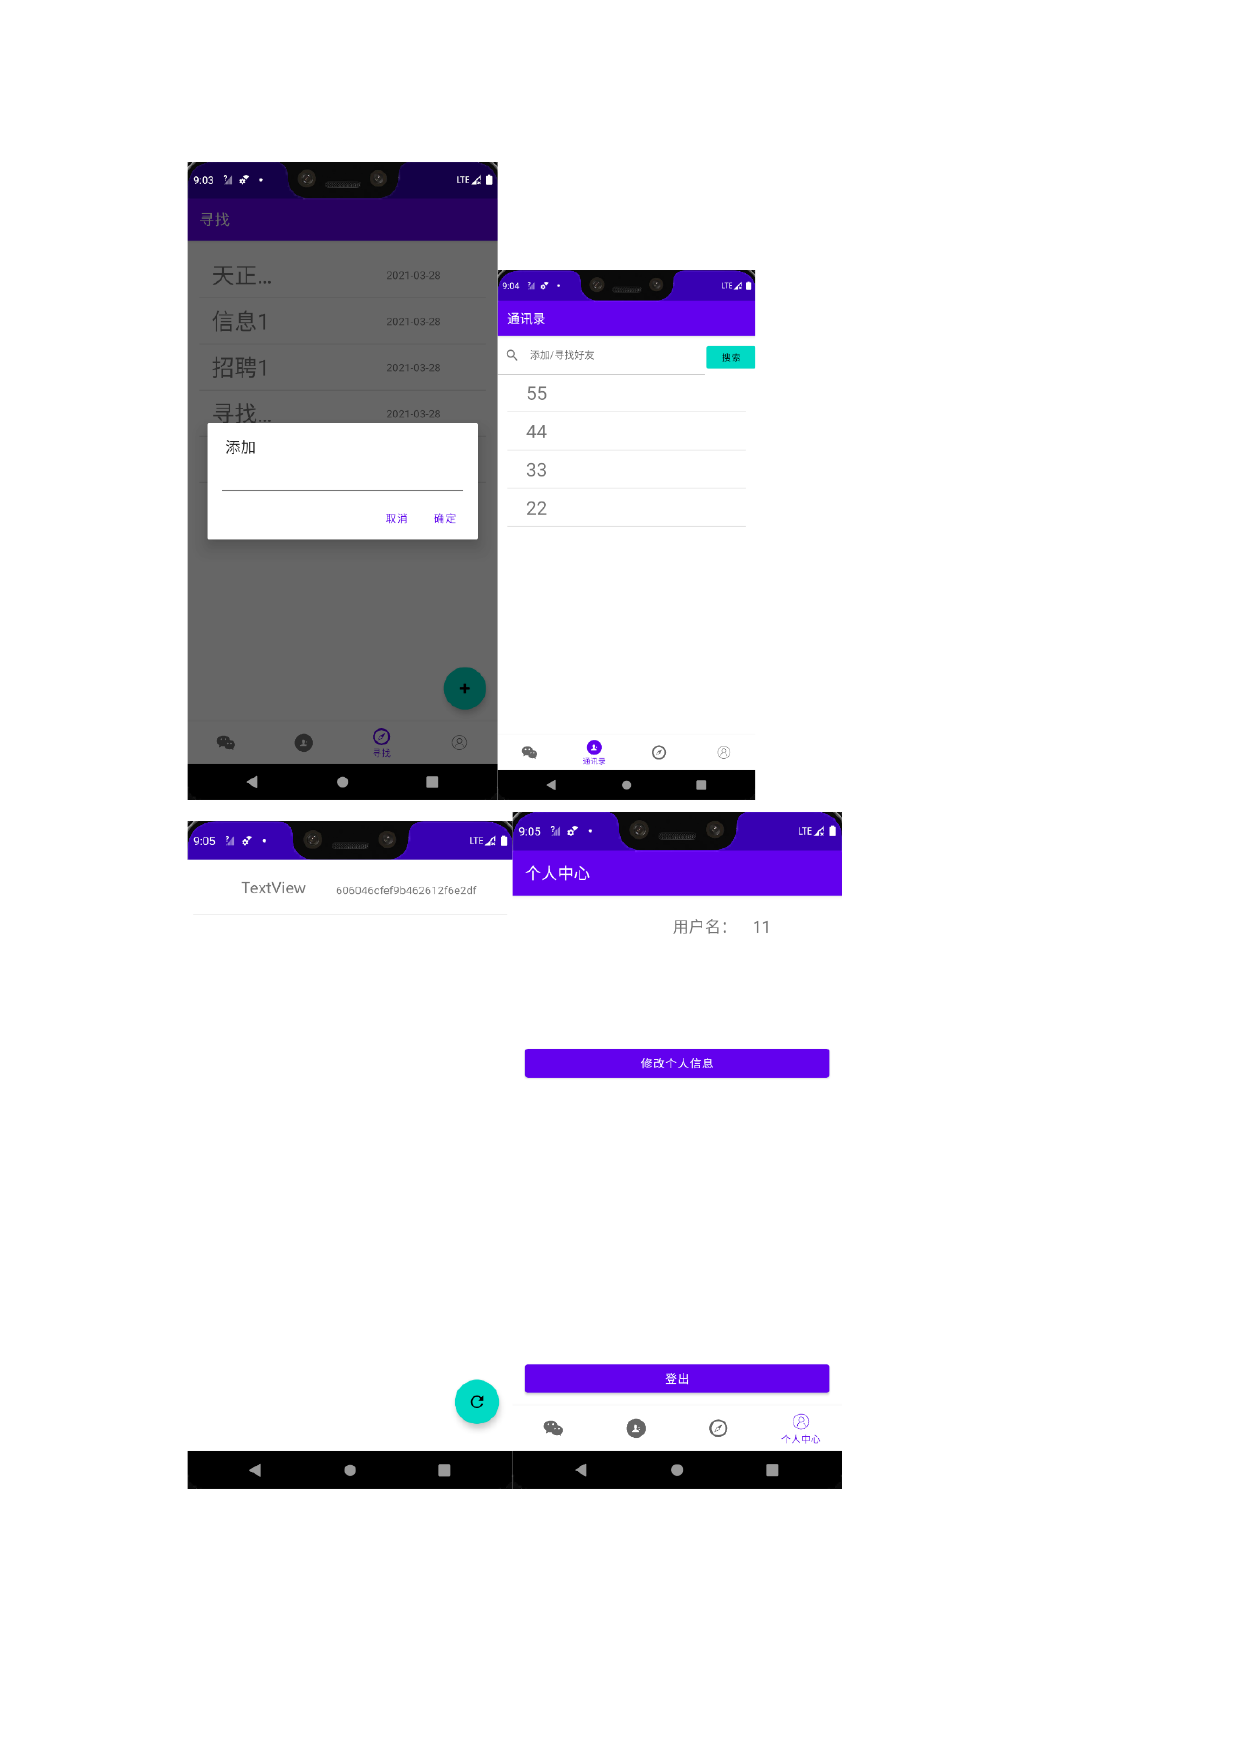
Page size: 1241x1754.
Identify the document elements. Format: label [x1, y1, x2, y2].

picture [187, 162, 756, 800]
picture [187, 812, 842, 1489]
